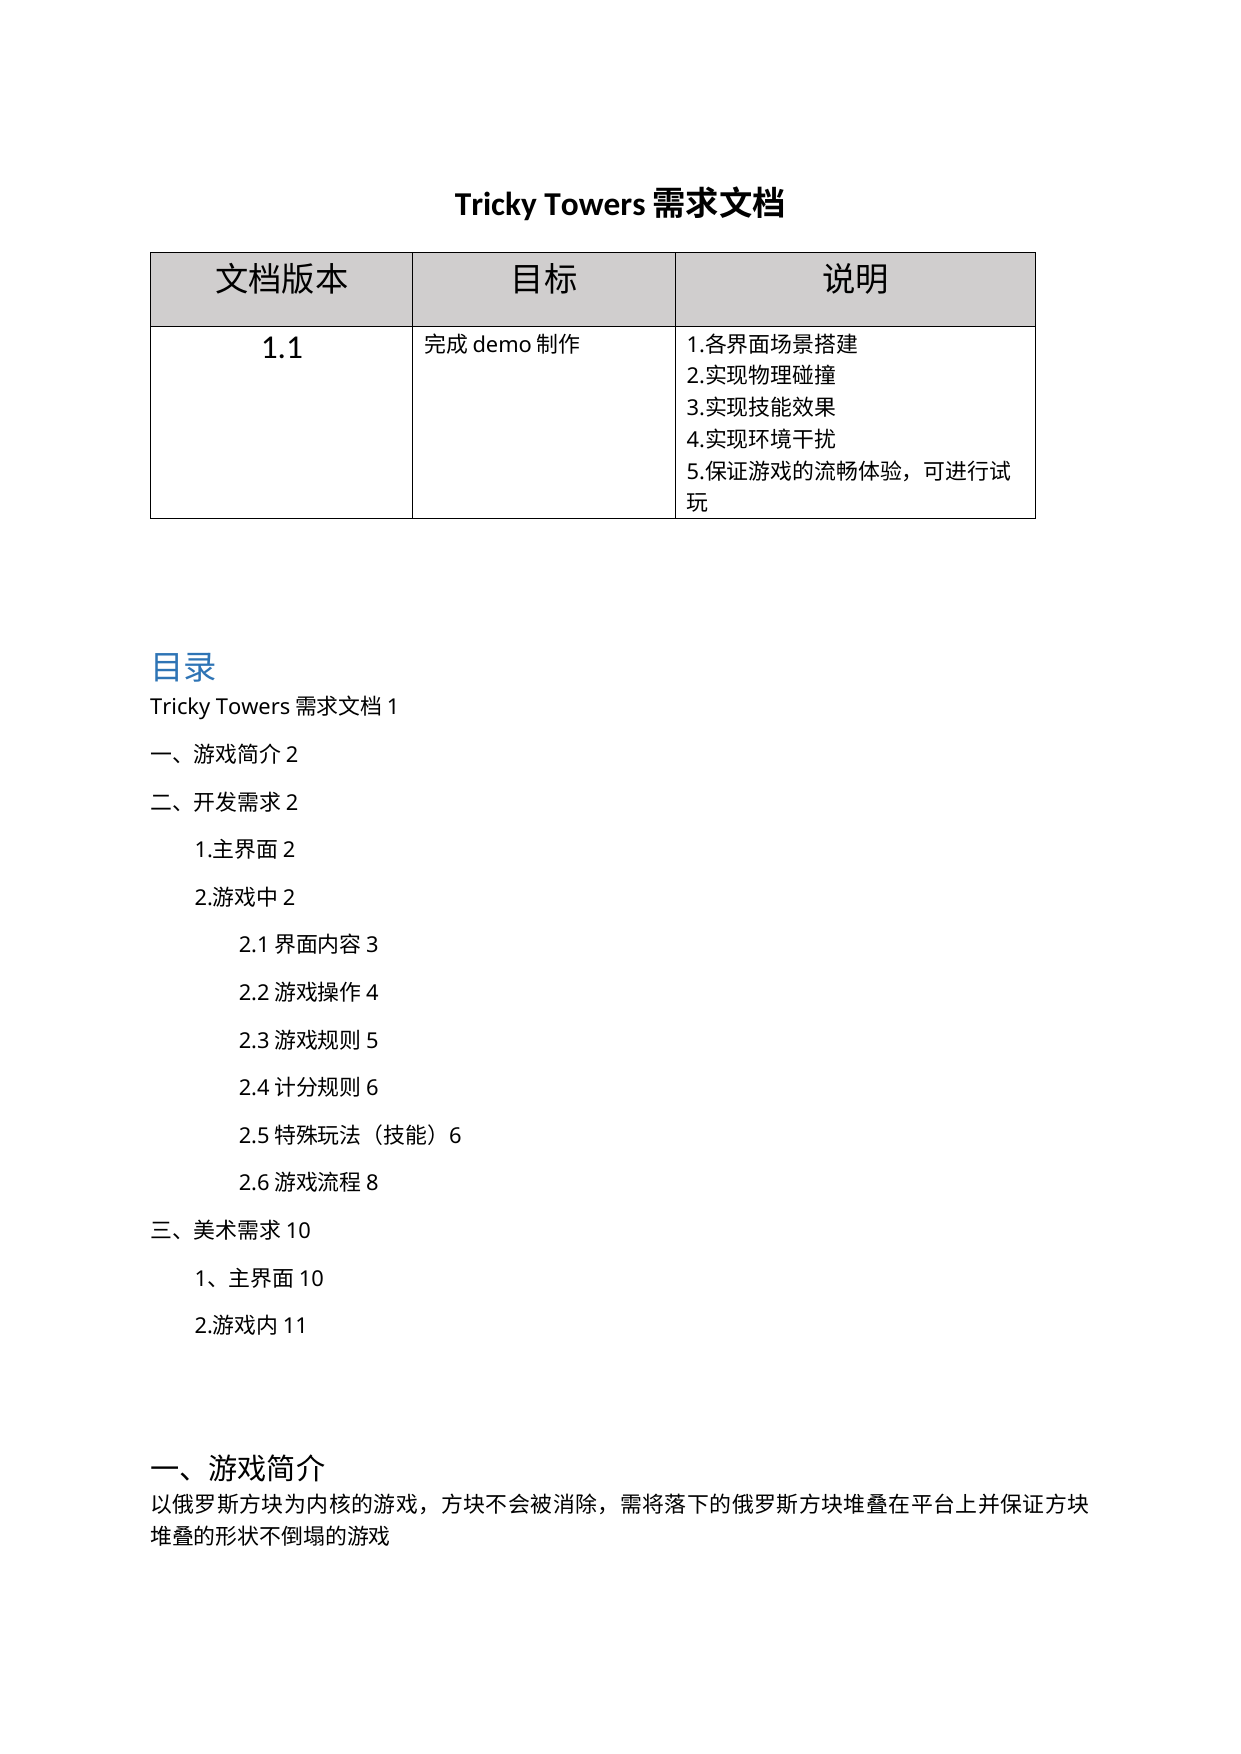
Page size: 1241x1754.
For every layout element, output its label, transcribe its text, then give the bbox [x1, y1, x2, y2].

subtitle 一、游戏简介 [150, 1445, 1090, 1487]
list 1、主界面10 [194, 1261, 1090, 1292]
subtitle 目录 [150, 641, 1090, 689]
table_cell 1.1 [151, 327, 412, 518]
list 2.1界面内容3 [238, 927, 1090, 959]
list 2.5特殊玩法（技能）6 [238, 1118, 1090, 1149]
list 二、开发需求2 [150, 784, 1090, 816]
list 三、美术需求10 [150, 1213, 1090, 1245]
table_header 目标 [413, 253, 675, 326]
table_cell 1.各界面场景搭建 2.实现物理碰撞 3.实现技能效果 4.实现环境干扰 5.保证游戏的流畅体验，可进行试玩 [676, 327, 1035, 518]
list Tricky Towers需求文档1 [150, 689, 1090, 721]
list 2.6游戏流程8 [238, 1165, 1090, 1197]
table_header 说明 [676, 253, 1035, 326]
table_cell 完成demo制作 [413, 327, 675, 518]
list 以俄罗斯方块为内核的游戏，方块不会被消除，需将落下的俄罗斯方块堆叠在平台上并保证方块堆叠的形状不倒塌的游戏 [150, 1487, 1090, 1551]
list 1.主界面2 [194, 832, 1090, 864]
title Tricky Towers需求文档 [150, 177, 1090, 225]
table_header 文档版本 [151, 253, 412, 326]
list 2.4计分规则6 [238, 1070, 1090, 1102]
list 2.3游戏规则5 [238, 1023, 1090, 1054]
list 2.游戏中2 [194, 880, 1090, 912]
list 一、游戏简介2 [150, 737, 1090, 769]
list 2.2游戏操作4 [238, 975, 1090, 1007]
list 2.游戏内11 [194, 1308, 1090, 1340]
